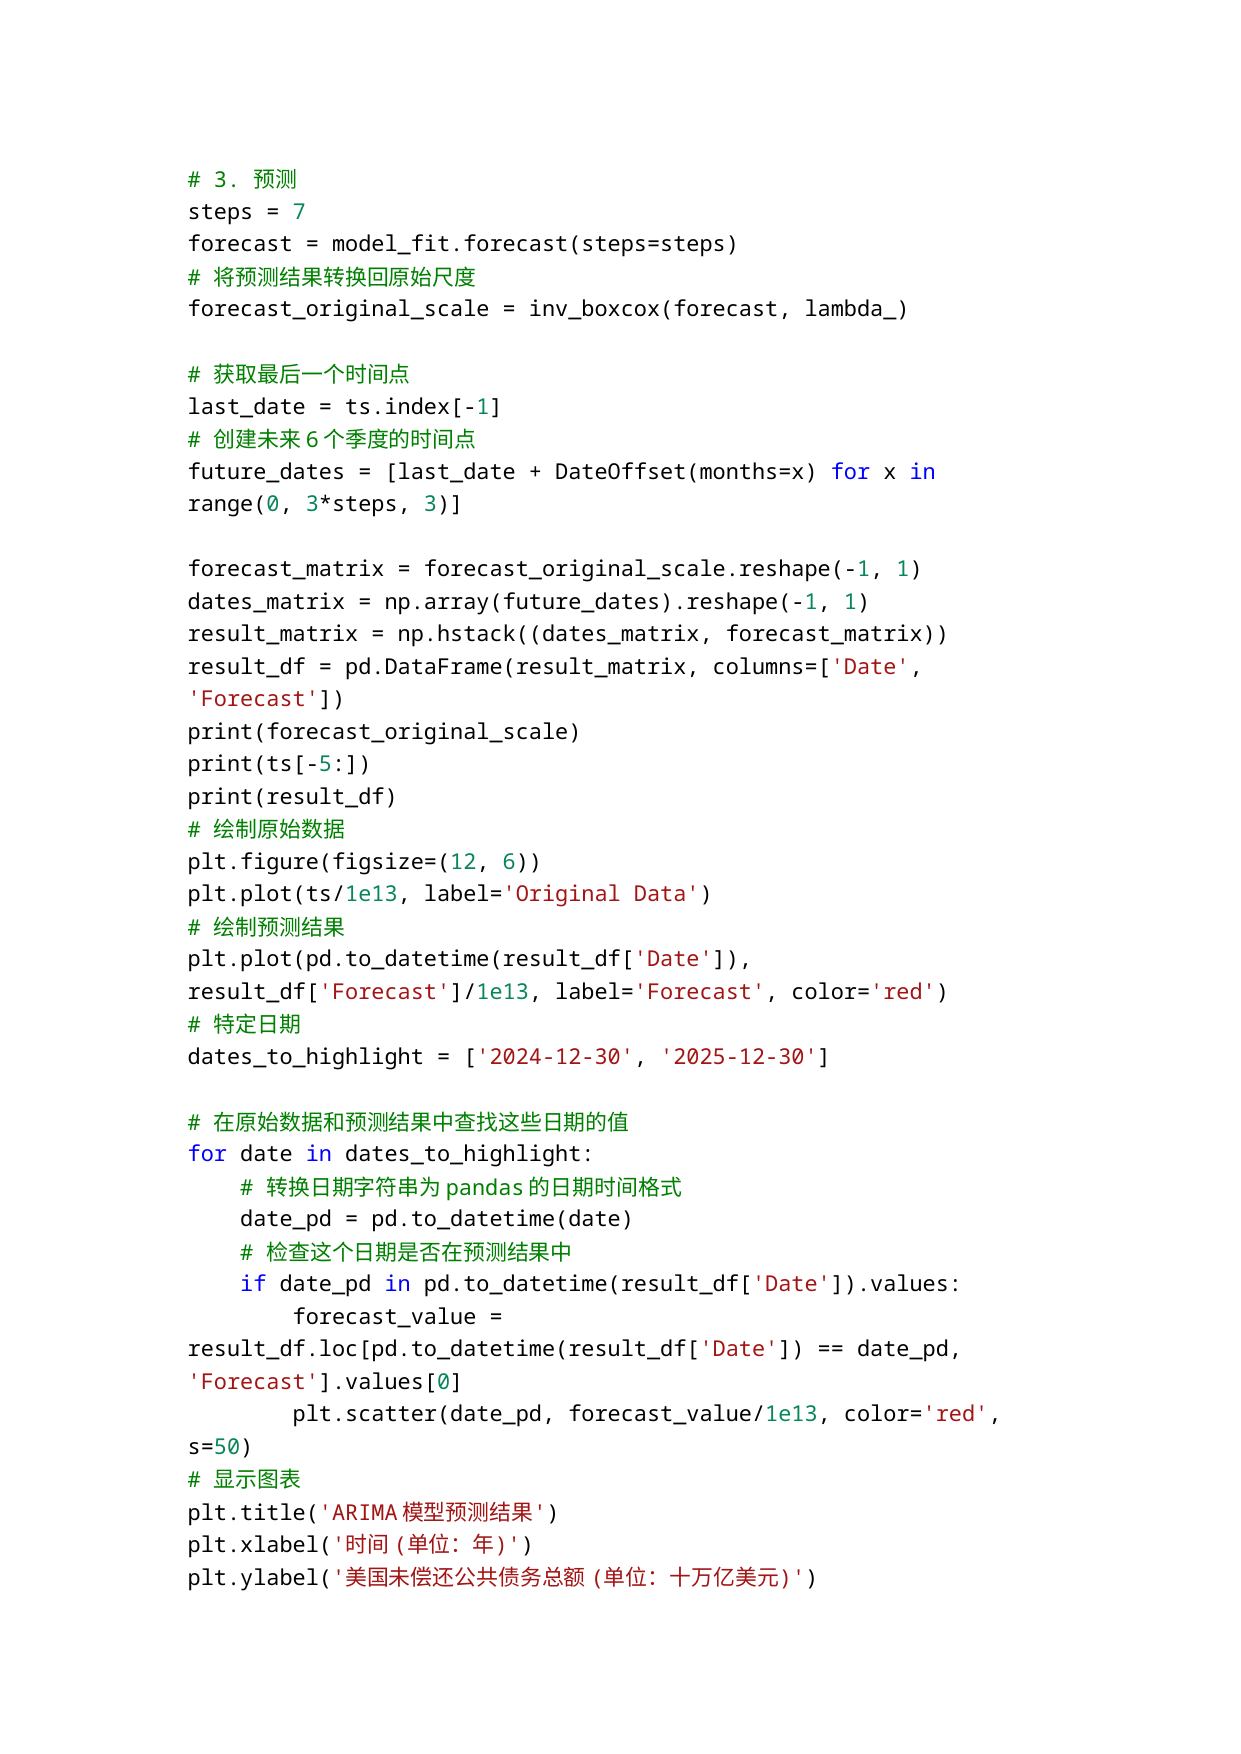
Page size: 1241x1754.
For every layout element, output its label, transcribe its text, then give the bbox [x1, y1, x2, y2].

text plt.plot(pd.to_datetime(result_df['Date']), result_df['Forecast']/1e13, label='Forecast', color='red') [187, 942, 1053, 1007]
text date_pd = pd.to_datetime(date) [187, 1202, 1053, 1234]
text plt.ylabel('美国未偿还公共债务总额 (单位：十万亿美元)') [187, 1559, 1053, 1592]
text result_df = pd.DataFrame(result_matrix, columns=['Date', 'Forecast']) [187, 649, 1053, 714]
text forecast_value = result_df.loc[pd.to_datetime(result_df['Date']) == date_pd, 'Forecast'].values[0] [187, 1299, 1053, 1397]
text # 显示图表 [187, 1462, 1053, 1494]
text print(forecast_original_scale) [187, 714, 1053, 747]
text # 绘制原始数据 [187, 812, 1053, 844]
text if date_pd in pd.to_datetime(result_df['Date']).values: [187, 1267, 1053, 1299]
text future_dates = [last_date + DateOffset(months=x) for x in range(0, 3*steps, 3)] [187, 454, 1053, 519]
text # 转换日期字符串为pandas的日期时间格式 [187, 1169, 1053, 1202]
text print(result_df) [187, 779, 1053, 812]
text # 在原始数据和预测结果中查找这些日期的值 [187, 1104, 1053, 1137]
text plt.figure(figsize=(12, 6)) [187, 844, 1053, 877]
text # 将预测结果转换回原始尺度 [187, 259, 1053, 292]
text forecast_matrix = forecast_original_scale.reshape(-1, 1) [187, 552, 1053, 584]
text print(ts[-5:]) [187, 747, 1053, 779]
text plt.title('ARIMA模型预测结果') [187, 1494, 1053, 1527]
text plt.scatter(date_pd, forecast_value/1e13, color='red', s=50) [187, 1397, 1053, 1462]
text # 创建未来6个季度的时间点 [187, 422, 1053, 454]
text dates_matrix = np.array(future_dates).reshape(-1, 1) [187, 584, 1053, 617]
text last_date = ts.index[-1] [187, 389, 1053, 422]
text forecast_original_scale = inv_boxcox(forecast, lambda_) [187, 292, 1053, 324]
text steps = 7 [187, 194, 1053, 227]
text # 绘制预测结果 [187, 909, 1053, 942]
text # 3. 预测 [187, 162, 1053, 194]
text # 获取最后一个时间点 [187, 357, 1053, 389]
text plt.plot(ts/1e13, label='Original Data') [187, 877, 1053, 909]
text # 特定日期 [187, 1007, 1053, 1039]
text forecast = model_fit.forecast(steps=steps) [187, 227, 1053, 259]
text result_matrix = np.hstack((dates_matrix, forecast_matrix)) [187, 617, 1053, 649]
text dates_to_highlight = ['2024-12-30', '2025-12-30'] [187, 1039, 1053, 1072]
text for date in dates_to_highlight: [187, 1137, 1053, 1169]
text # 检查这个日期是否在预测结果中 [187, 1234, 1053, 1267]
text plt.xlabel('时间 (单位：年)') [187, 1527, 1053, 1559]
